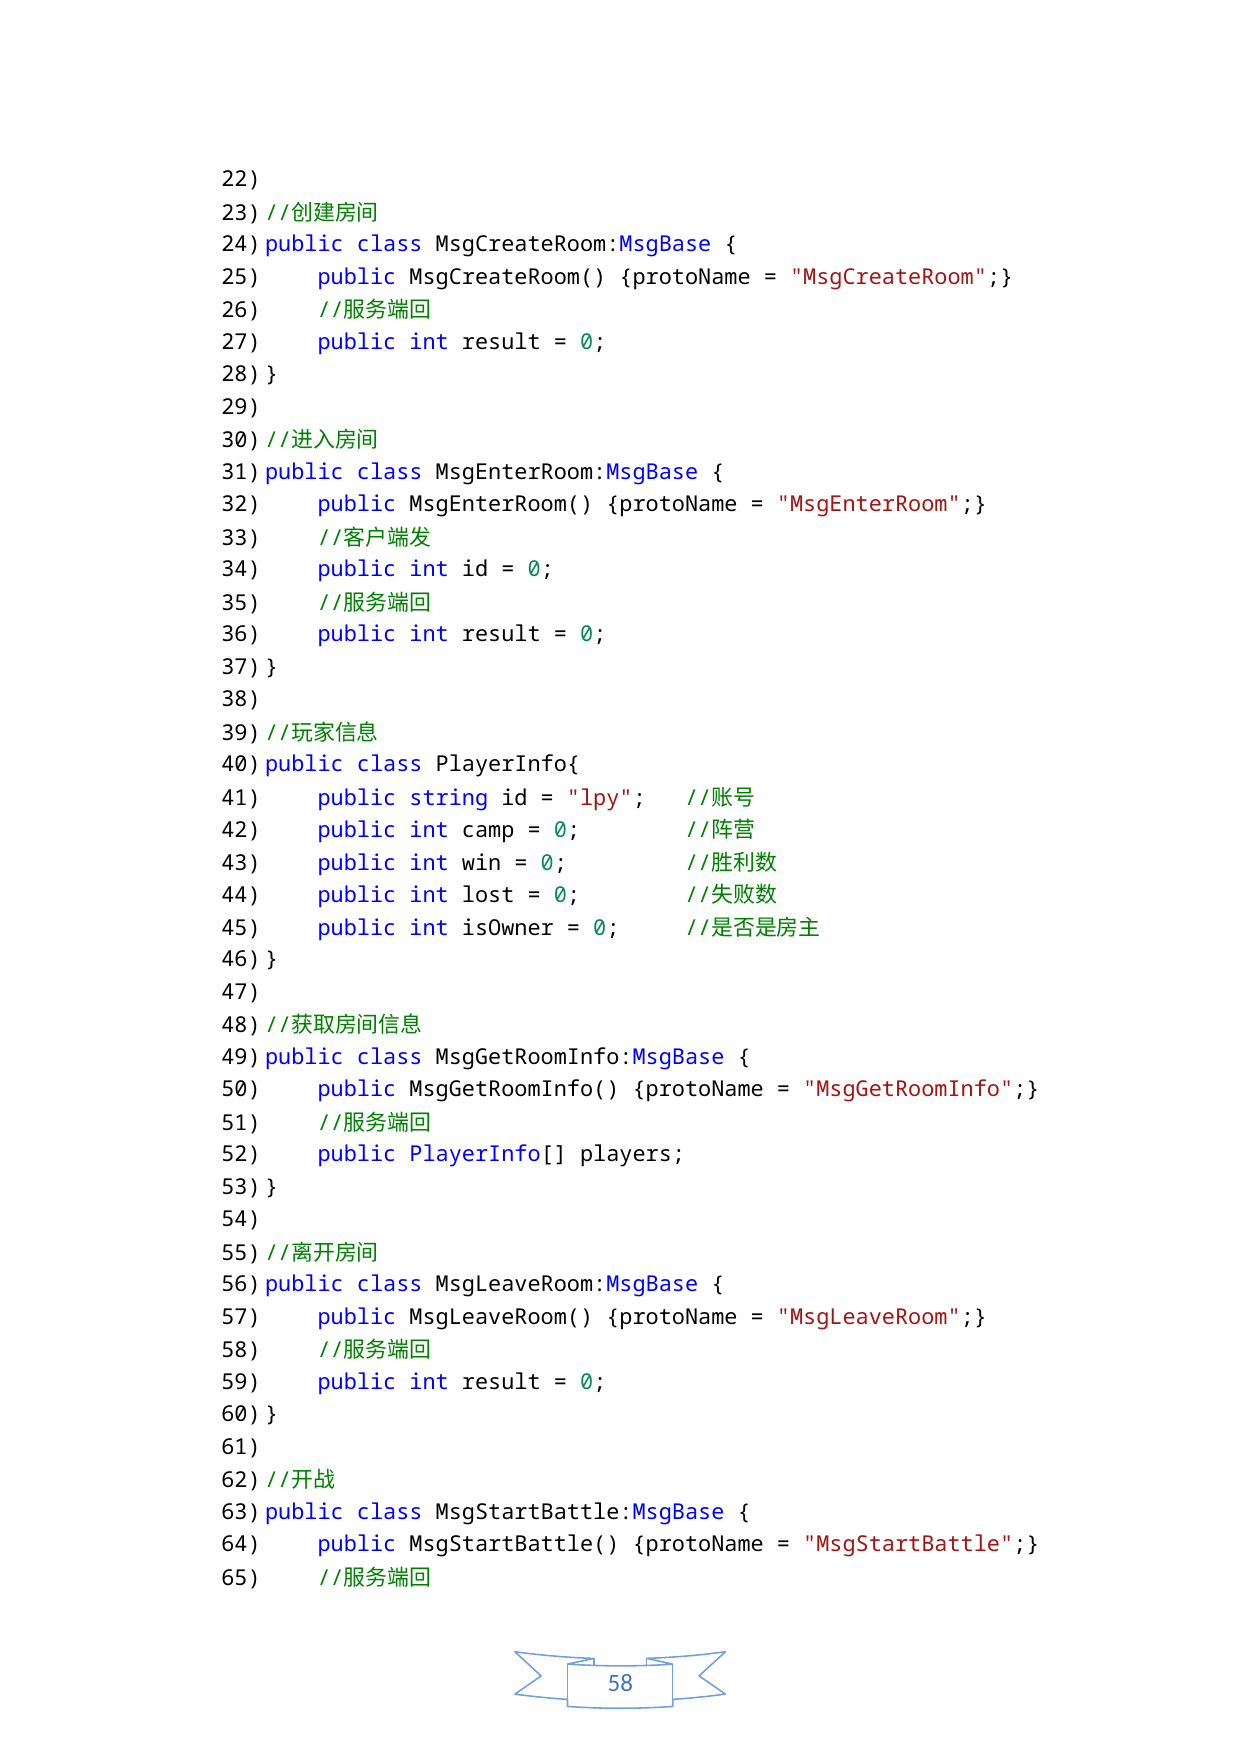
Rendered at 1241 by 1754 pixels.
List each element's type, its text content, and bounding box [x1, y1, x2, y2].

list public class MsgEnterRoom:MsgBase { [221, 454, 1063, 487]
list //离开房间 [221, 1234, 1063, 1267]
list //客户端发 [221, 519, 1063, 552]
list public int id = 0; [221, 552, 1063, 584]
list public int isOwner = 0; //是否是房主 [221, 909, 1063, 942]
list public class MsgCreateRoom:MsgBase { [221, 227, 1063, 259]
list //进入房间 [221, 422, 1063, 454]
list //获取房间信息 [221, 1007, 1063, 1039]
list public int lost = 0; //失败数 [221, 877, 1063, 909]
list public class MsgLeaveRoom:MsgBase { [221, 1267, 1063, 1299]
list public MsgGetRoomInfo() {protoName = "MsgGetRoomInfo";} [221, 1072, 1063, 1104]
list //服务端回 [221, 1332, 1063, 1364]
list //玩家信息 [221, 714, 1063, 747]
list public class MsgGetRoomInfo:MsgBase { [221, 1039, 1063, 1072]
list //创建房间 [221, 194, 1063, 227]
list public MsgStartBattle() {protoName = "MsgStartBattle";} [221, 1527, 1063, 1559]
list //服务端回 [221, 584, 1063, 617]
list //服务端回 [221, 1104, 1063, 1137]
list public PlayerInfo[] players; [221, 1137, 1063, 1169]
list } [221, 649, 1063, 682]
list public int result = 0; [221, 324, 1063, 357]
list public class PlayerInfo{ [221, 747, 1063, 779]
list } [221, 357, 1063, 389]
list public class MsgStartBattle:MsgBase { [221, 1494, 1063, 1527]
list public MsgLeaveRoom() {protoName = "MsgLeaveRoom";} [221, 1299, 1063, 1332]
list public MsgEnterRoom() {protoName = "MsgEnterRoom";} [221, 487, 1063, 519]
list //服务端回 [221, 1559, 1063, 1592]
list public int camp = 0; //阵营 [221, 812, 1063, 844]
list //服务端回 [221, 292, 1063, 324]
list public string id = "lpy"; //账号 [221, 779, 1063, 812]
list //开战 [221, 1462, 1063, 1494]
list public MsgCreateRoom() {protoName = "MsgCreateRoom";} [221, 259, 1063, 292]
list } [221, 942, 1063, 974]
list public int win = 0; //胜利数 [221, 844, 1063, 877]
list } [221, 1397, 1063, 1429]
list public int result = 0; [221, 1364, 1063, 1397]
list } [221, 1169, 1063, 1202]
list public int result = 0; [221, 617, 1063, 649]
